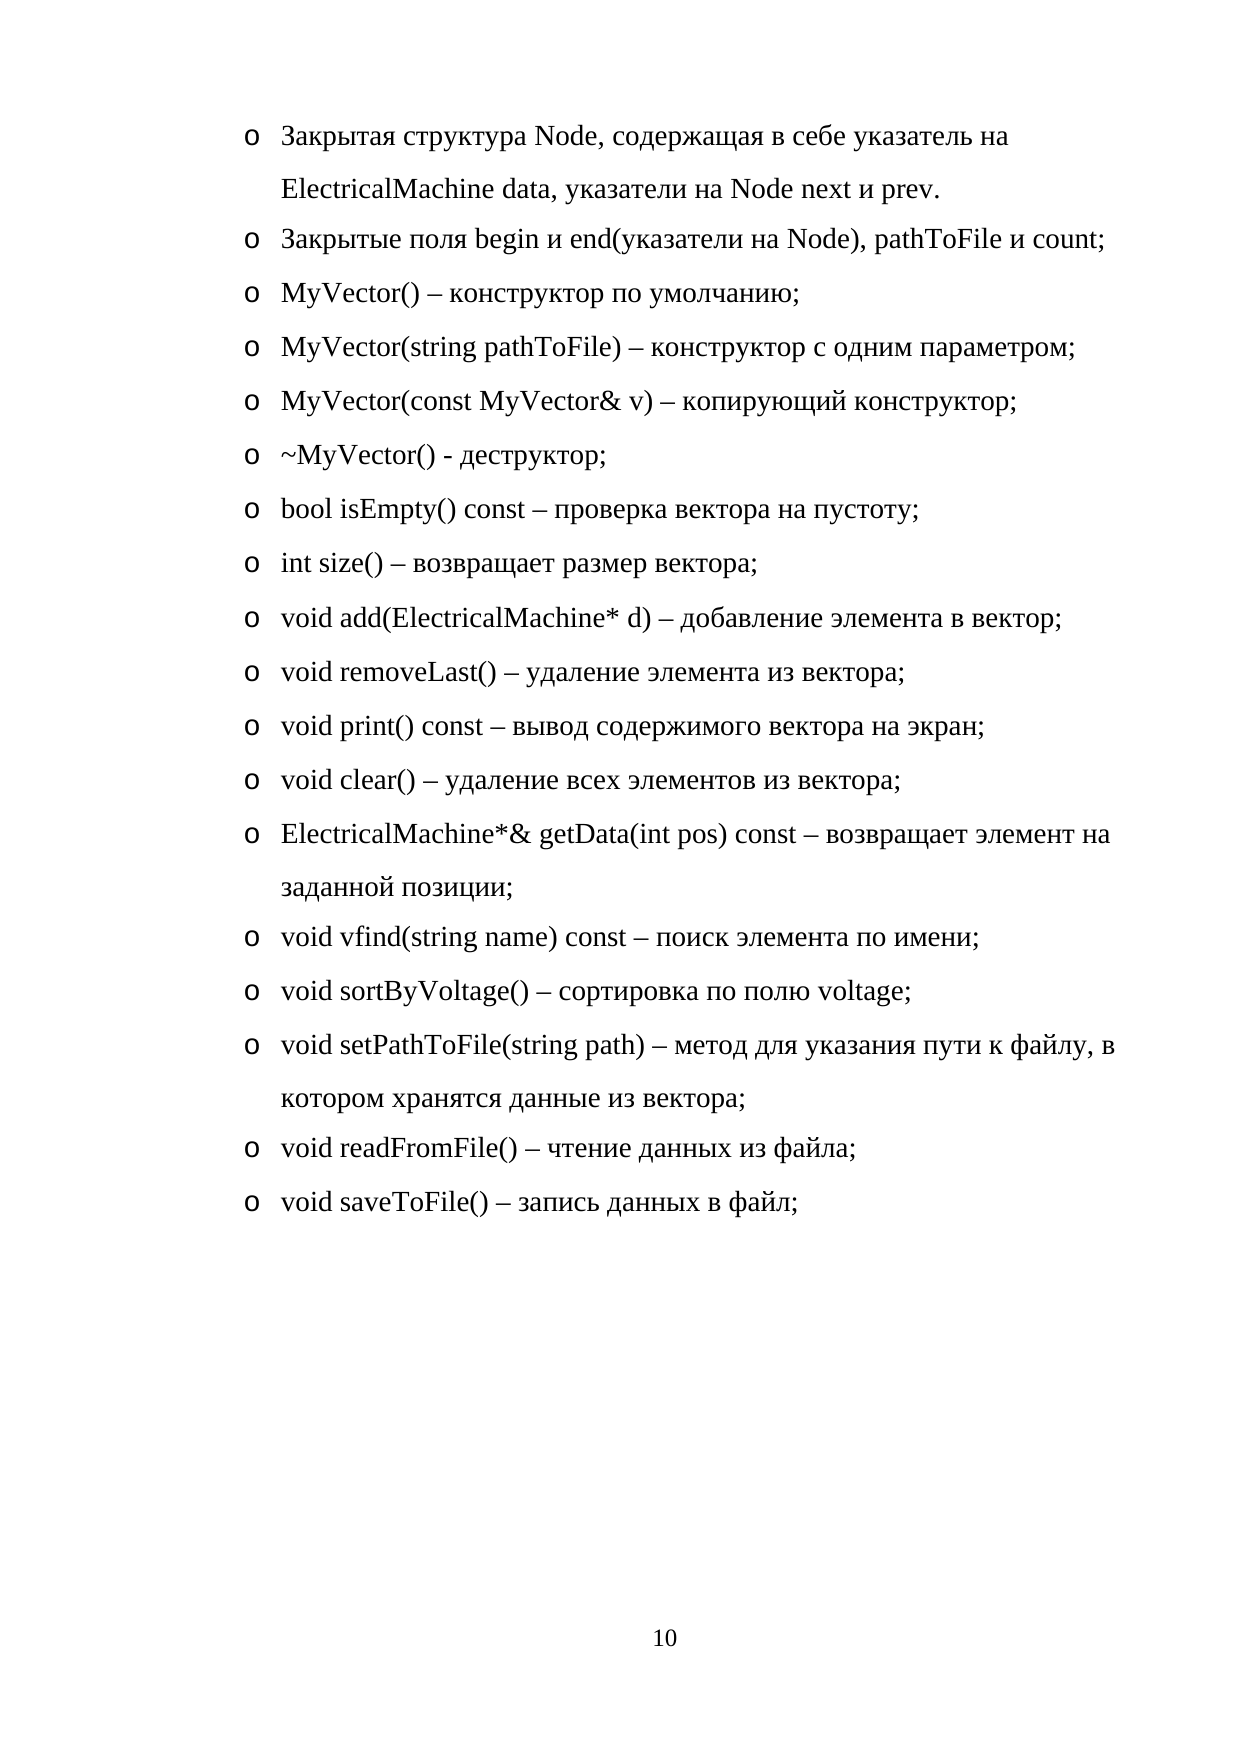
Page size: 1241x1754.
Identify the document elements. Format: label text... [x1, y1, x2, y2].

list Закрытые поля begin и end(указатели на Node), pathToFile и count; [243, 221, 1152, 257]
list void vfind(string name) const – поиск элемента по имени; [243, 919, 1152, 955]
list void sortByVoltage() – сортировка по полю voltage; [243, 973, 1152, 1009]
list Закрытая структура Node, содержащая в себе указатель на ElectricalMachine data, указатели на Node next и prev. [243, 118, 1152, 204]
list void print() const – вывод содержимого вектора на экран; [243, 708, 1152, 744]
list MyVector(string pathToFile) – конструктор с одним параметром; [243, 329, 1152, 365]
list ~MyVector() - деструктор; [243, 437, 1152, 473]
list void setPathToFile(string path) – метод для указания пути к файлу, в котором хранятся данные из вектора; [243, 1027, 1152, 1113]
list MyVector(const MyVector& v) – копирующий конструктор; [243, 383, 1152, 419]
list bool isEmpty() const – проверка вектора на пустоту; [243, 492, 1152, 528]
list void removeLast() – удаление элемента из вектора; [243, 654, 1152, 690]
list int size() – возвращает размер вектора; [243, 546, 1152, 582]
list void clear() – удаление всех элементов из вектора; [243, 762, 1152, 798]
list ElectricalMachine*& getData(int pos) const – возвращает элемент на заданной позиции; [243, 816, 1152, 902]
list void saveToFile() – запись данных в файл; [243, 1184, 1152, 1220]
list void readFromFile() – чтение данных из файла; [243, 1130, 1152, 1166]
list void add(ElectricalMachine* d) – добавление элемента в вектор; [243, 600, 1152, 636]
list MyVector() – конструктор по умолчанию; [243, 275, 1152, 311]
